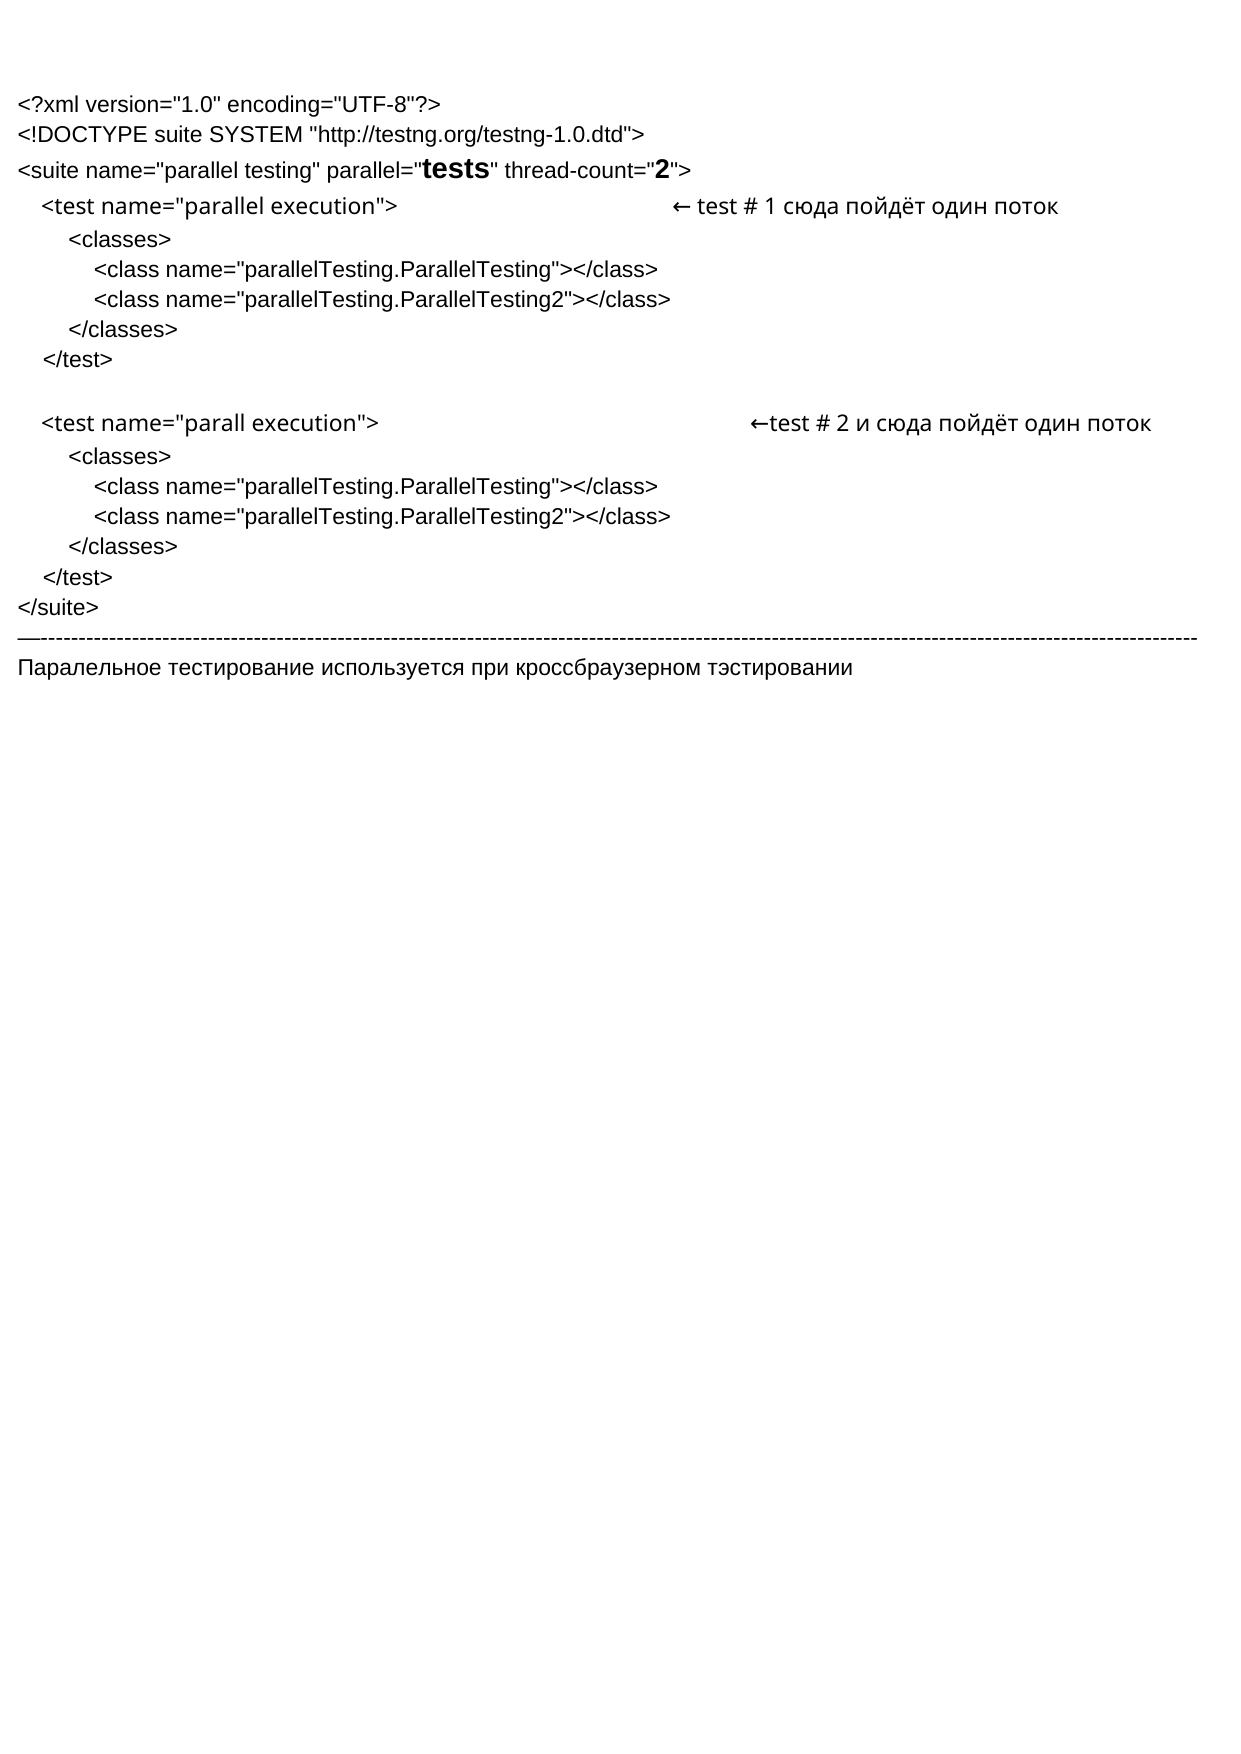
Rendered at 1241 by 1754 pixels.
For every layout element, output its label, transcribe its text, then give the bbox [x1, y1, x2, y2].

text <classes> [17, 443, 1227, 469]
text <class name="parallelTesting.ParallelTesting"></class> [17, 473, 1227, 499]
text Паралельное тестирование используется при кроссбраузерном тэстировании [17, 654, 1227, 681]
text <class name="parallelTesting.ParallelTesting2"></class> [17, 503, 1227, 529]
text <test name="parallel execution"> ← test # 1 сюда пойдёт один поток [17, 189, 1227, 221]
text </test> [17, 346, 1227, 373]
text <!DOCTYPE suite SYSTEM "http://testng.org/testng-1.0.dtd"> [17, 121, 1227, 147]
text —-------------------------------------------------------------------------------------------------------------------------------------------------------- [17, 624, 1227, 650]
text <?xml version="1.0" encoding="UTF-8"?> [17, 91, 1227, 117]
text <test name="parall execution"> ←test # 2 и сюда пойдёт один поток [17, 407, 1227, 438]
text </classes> [17, 533, 1227, 560]
text </suite> [17, 594, 1227, 620]
text </classes> [17, 316, 1227, 342]
text <class name="parallelTesting.ParallelTesting2"></class> [17, 286, 1227, 312]
text </test> [17, 563, 1227, 590]
text <classes> [17, 226, 1227, 252]
text <suite name="parallel testing" parallel="tests" thread-count="2"> [17, 151, 1227, 184]
text <class name="parallelTesting.ParallelTesting"></class> [17, 256, 1227, 282]
